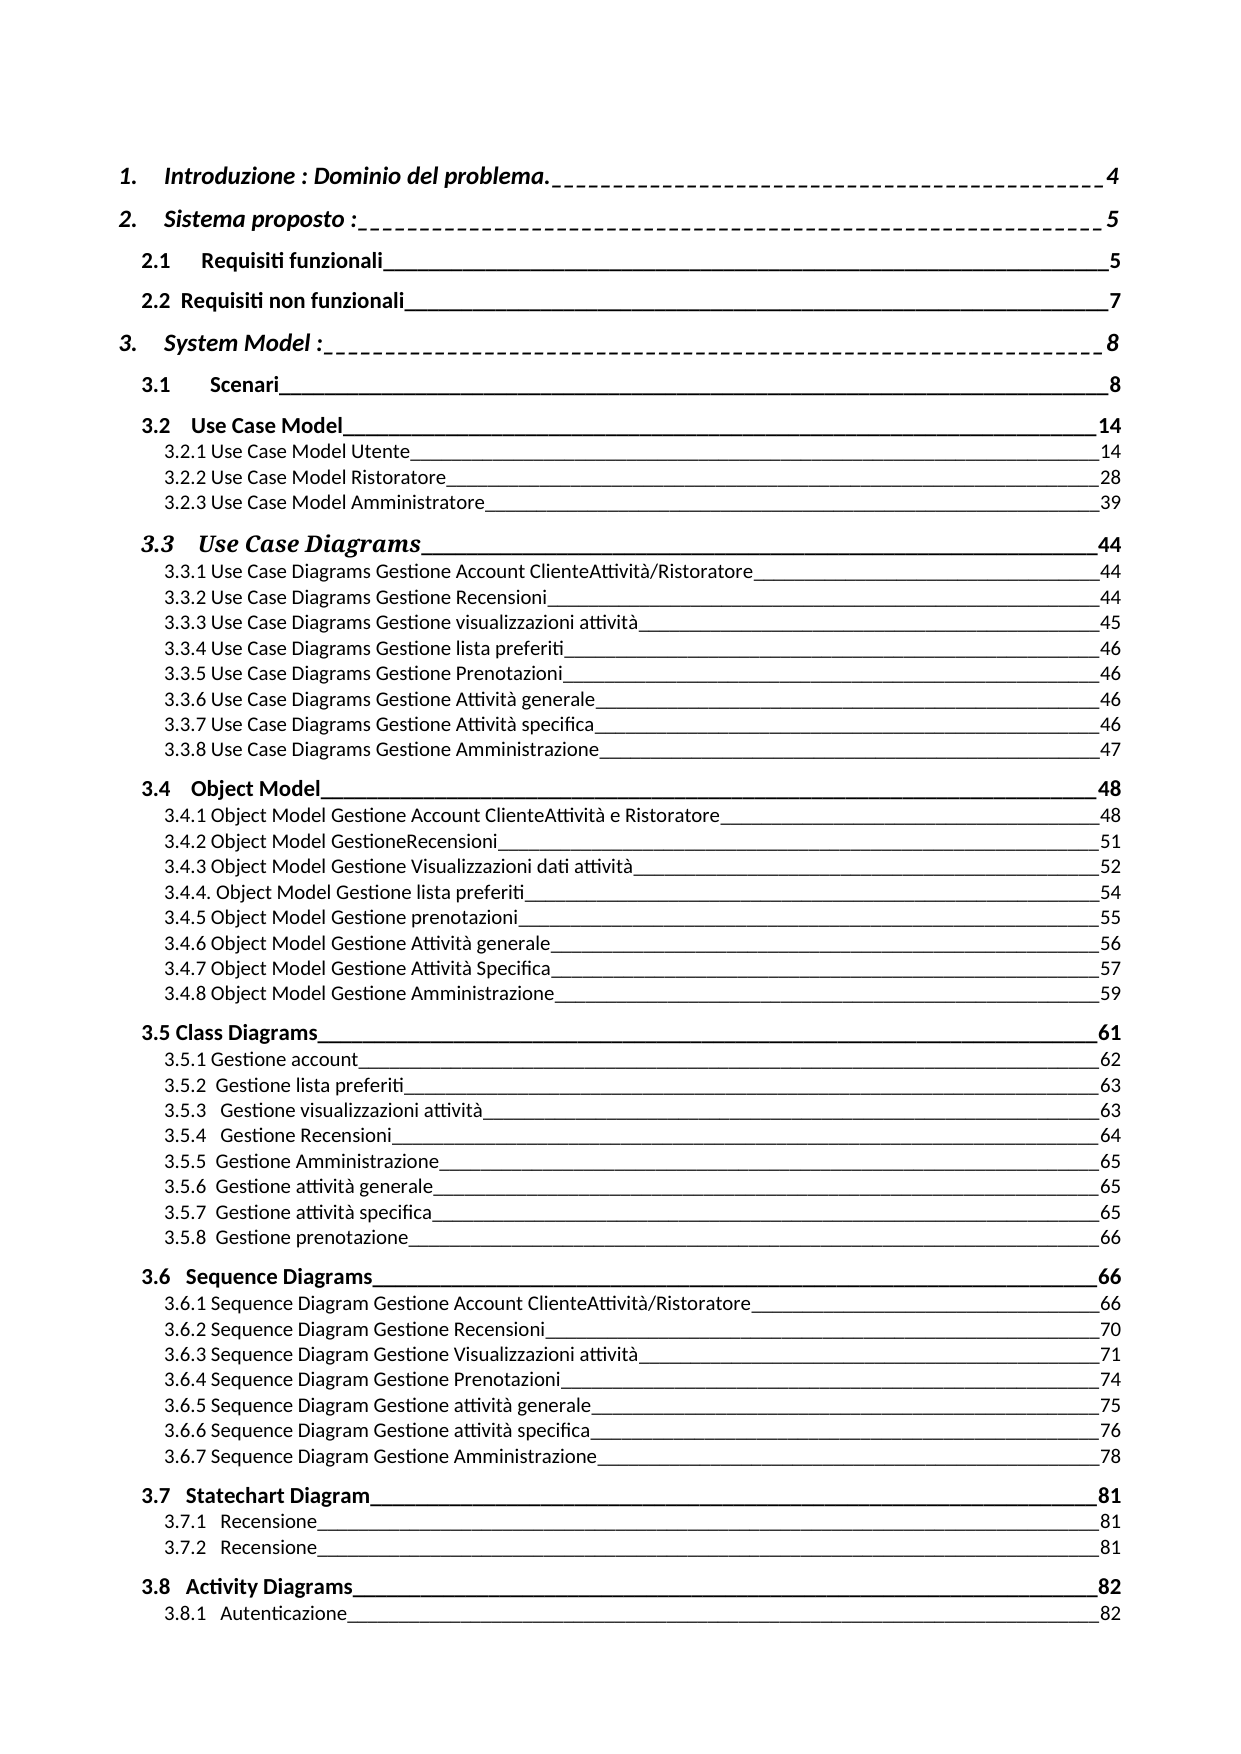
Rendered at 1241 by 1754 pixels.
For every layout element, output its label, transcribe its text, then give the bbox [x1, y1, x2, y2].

text 3.6.4 Sequence Diagram Gestione Prenotazioni 74 [164, 1367, 1122, 1392]
text 3.2.3 Use Case Model Amministratore 39 [164, 489, 1122, 515]
text 3.7.1 Recensione 81 [164, 1509, 1122, 1534]
text 3.5.6 Gestione attività generale 65 [164, 1173, 1122, 1199]
text 3.7.2 Recensione 81 [164, 1534, 1122, 1559]
text 2.1 Requisiti funzionali 5 [141, 246, 1122, 274]
text 3.5.2 Gestione lista preferiti 63 [164, 1072, 1122, 1097]
text 3.1 Scenari 8 [141, 370, 1122, 398]
text 3.3.5 Use Case Diagrams Gestione Prenotazioni 46 [164, 660, 1122, 686]
text 3.5.7 Gestione attività specifica 65 [164, 1199, 1122, 1224]
text 3.7 Statechart Diagram 81 [141, 1481, 1122, 1509]
text 3.5.3 Gestione visualizzazioni attività 63 [164, 1097, 1122, 1123]
text 3.6.3 Sequence Diagram Gestione Visualizzazioni attività 71 [164, 1341, 1122, 1367]
text 3.3 Use Case Diagrams 44 [141, 527, 1122, 559]
text 3.3.4 Use Case Diagrams Gestione lista preferiti 46 [164, 635, 1122, 660]
text 3.6.5 Sequence Diagram Gestione attività generale 75 [164, 1392, 1122, 1417]
text 3.8.1 Autenticazione 82 [164, 1600, 1122, 1626]
text 3.3.3 Use Case Diagrams Gestione visualizzazioni attività 45 [164, 609, 1122, 635]
text 3.4.7 Object Model Gestione Attività Specifica 57 [164, 955, 1122, 981]
text 3.5 Class Diagrams 61 [141, 1018, 1122, 1046]
text 3.5.1 Gestione account 62 [164, 1046, 1122, 1072]
text 2. Sistema proposto : 5 [118, 203, 1122, 234]
text 3.8 Activity Diagrams 82 [141, 1572, 1122, 1600]
text 3.5.5 Gestione Amministrazione 65 [164, 1148, 1122, 1173]
text 3.6.1 Sequence Diagram Gestione Account ClienteAttività/Ristoratore 66 [164, 1290, 1122, 1316]
text 3.4 Object Model 48 [141, 774, 1122, 803]
text 3.6.2 Sequence Diagram Gestione Recensioni 70 [164, 1316, 1122, 1341]
text 3.2 Use Case Model 14 [141, 411, 1122, 439]
text 3.4.2 Object Model GestioneRecensioni 51 [164, 828, 1122, 853]
text 3.3.7 Use Case Diagrams Gestione Attività specifica 46 [164, 711, 1122, 737]
text 3. System Model : 8 [118, 327, 1122, 358]
text 3.5.8 Gestione prenotazione 66 [164, 1224, 1122, 1250]
text 3.4.4. Object Model Gestione lista preferiti 54 [164, 879, 1122, 904]
text 3.2.2 Use Case Model Ristoratore 28 [164, 464, 1122, 489]
text 3.6.6 Sequence Diagram Gestione attività specifica 76 [164, 1417, 1122, 1443]
text 3.5.4 Gestione Recensioni 64 [164, 1123, 1122, 1148]
text 3.4.6 Object Model Gestione Attività generale 56 [164, 930, 1122, 955]
text 3.4.5 Object Model Gestione prenotazioni 55 [164, 904, 1122, 930]
text 1. Introduzione : Dominio del problema. 4 [118, 160, 1122, 191]
text 3.3.8 Use Case Diagrams Gestione Amministrazione 47 [164, 737, 1122, 762]
text 3.2.1 Use Case Model Utente 14 [164, 439, 1122, 464]
text 3.3.6 Use Case Diagrams Gestione Attività generale 46 [164, 686, 1122, 711]
text 3.6.7 Sequence Diagram Gestione Amministrazione 78 [164, 1443, 1122, 1468]
text 3.4.3 Object Model Gestione Visualizzazioni dati attività 52 [164, 853, 1122, 879]
text 3.3.1 Use Case Diagrams Gestione Account ClienteAttività/Ristoratore 44 [164, 559, 1122, 584]
text 3.4.1 Object Model Gestione Account ClienteAttività e Ristoratore 48 [164, 803, 1122, 828]
text 2.2 Requisiti non funzionali 7 [141, 287, 1122, 315]
text 3.6 Sequence Diagrams 66 [141, 1262, 1122, 1290]
text 3.4.8 Object Model Gestione Amministrazione 59 [164, 981, 1122, 1006]
text 3.3.2 Use Case Diagrams Gestione Recensioni 44 [164, 584, 1122, 609]
